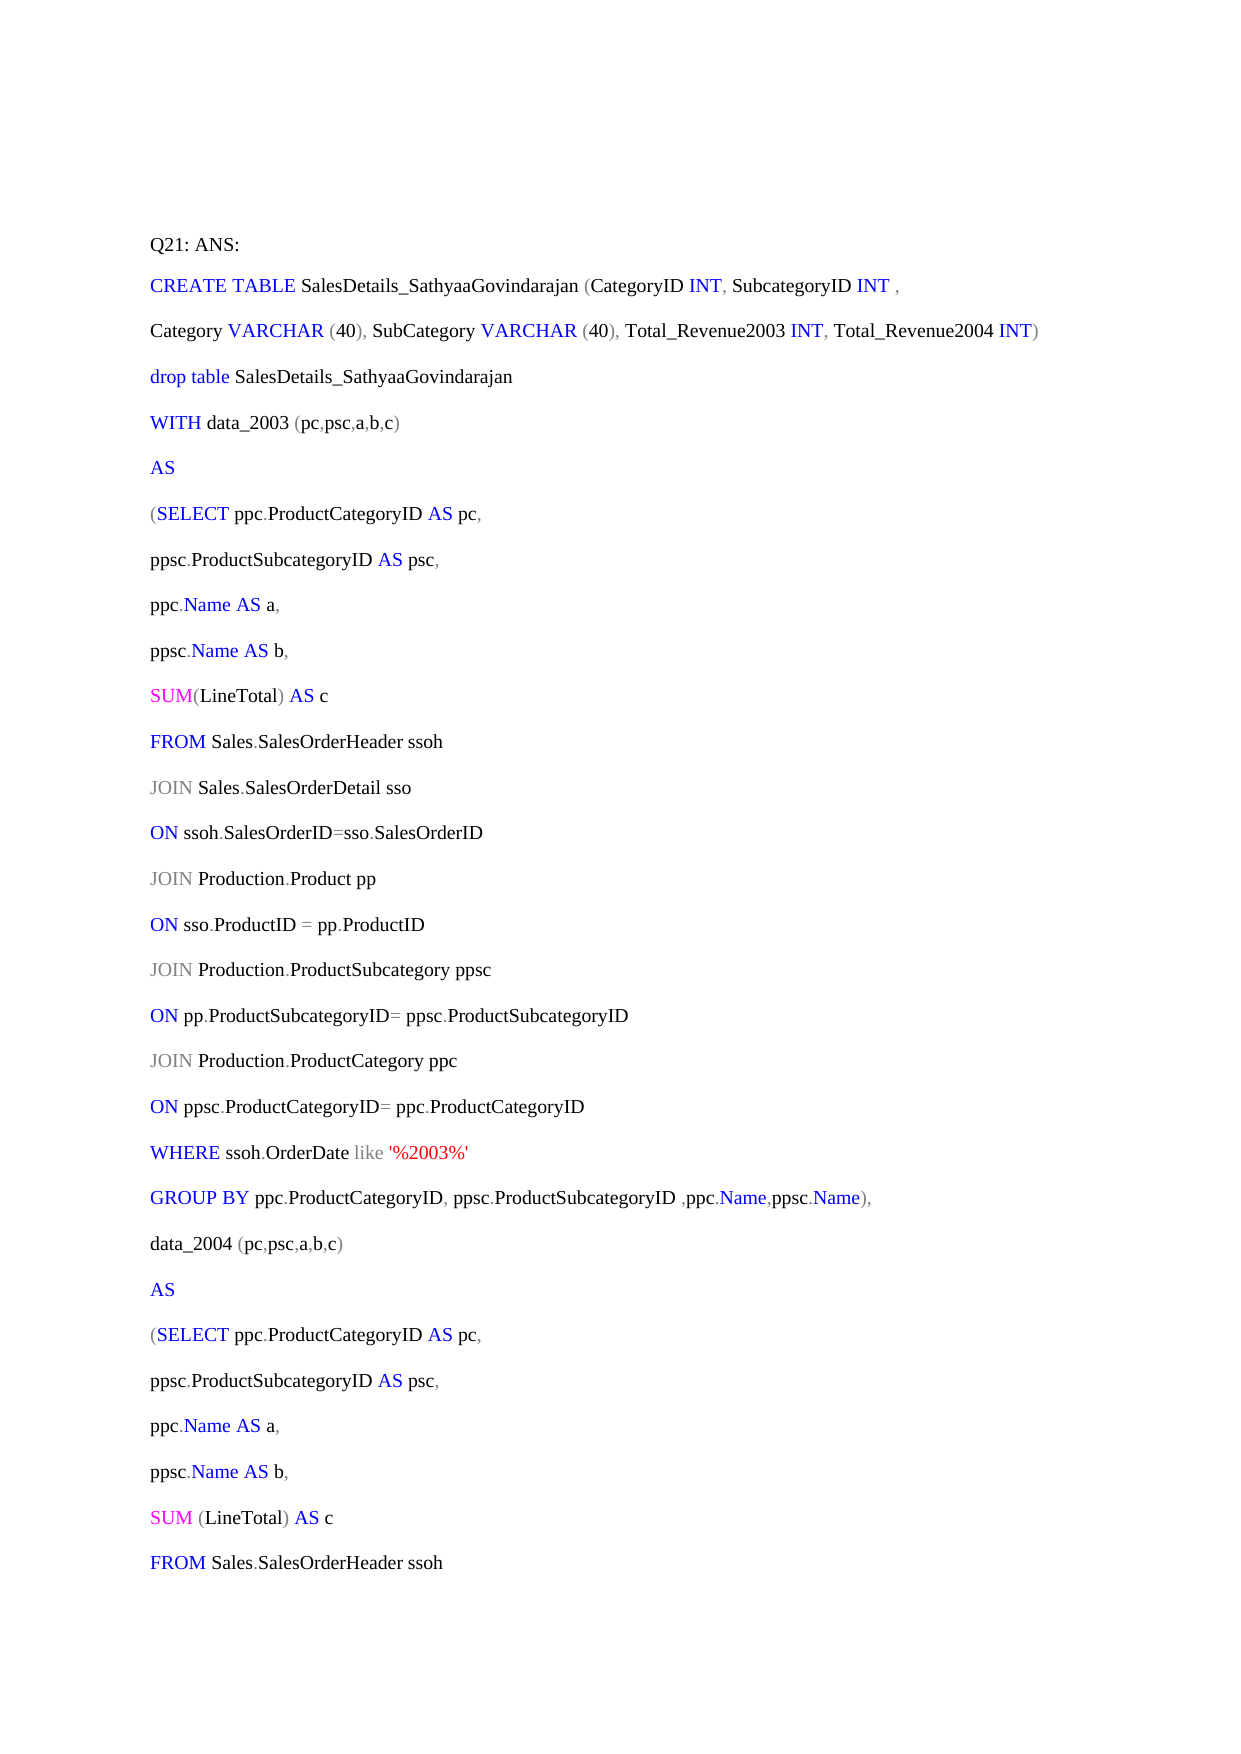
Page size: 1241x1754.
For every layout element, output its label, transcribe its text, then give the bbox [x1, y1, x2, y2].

text data_2004 (pc,psc,a,b,c) [150, 1232, 1090, 1255]
text ON ssoh.SalesOrderID=sso.SalesOrderID [150, 821, 1090, 844]
text WHERE ssoh.OrderDate like '%2003%' [150, 1141, 1090, 1163]
text Q21: ANS: [150, 232, 1090, 255]
text ppc.Name AS a, [150, 593, 1090, 616]
text ppsc.ProductSubcategoryID AS psc, [150, 1369, 1090, 1392]
text drop table SalesDetails_SathyaaGovindarajan [150, 365, 1090, 388]
text WITH data_2003 (pc,psc,a,b,c) [150, 411, 1090, 433]
text ON pp.ProductSubcategoryID= ppsc.ProductSubcategoryID [150, 1004, 1090, 1027]
text ppc.Name AS a, [150, 1414, 1090, 1437]
text (SELECT ppc.ProductCategoryID AS pc, [150, 502, 1090, 525]
text JOIN Production.ProductSubcategory ppsc [150, 958, 1090, 981]
text SUM(LineTotal) AS c [150, 684, 1090, 707]
text ON sso.ProductID = pp.ProductID [150, 912, 1090, 935]
text FROM Sales.SalesOrderHeader ssoh [150, 1551, 1090, 1574]
text SUM (LineTotal) AS c [150, 1506, 1090, 1528]
text CREATE TABLE SalesDetails_SathyaaGovindarajan (CategoryID INT, SubcategoryID INT , [150, 274, 1090, 297]
text AS [150, 1277, 1090, 1300]
text AS [150, 456, 1090, 479]
text ON ppsc.ProductCategoryID= ppc.ProductCategoryID [150, 1095, 1090, 1118]
text JOIN Production.ProductCategory ppc [150, 1049, 1090, 1072]
text FROM Sales.SalesOrderHeader ssoh [150, 730, 1090, 753]
text ppsc.Name AS b, [150, 639, 1090, 662]
text ppsc.ProductSubcategoryID AS psc, [150, 547, 1090, 570]
text Category VARCHAR (40), SubCategory VARCHAR (40), Total_Revenue2003 INT, Total_Revenue2004 INT) [150, 319, 1090, 342]
text JOIN Sales.SalesOrderDetail sso [150, 776, 1090, 798]
text ppsc.Name AS b, [150, 1460, 1090, 1483]
text JOIN Production.Product pp [150, 867, 1090, 890]
text GROUP BY ppc.ProductCategoryID, ppsc.ProductSubcategoryID ,ppc.Name,ppsc.Name), [150, 1186, 1090, 1209]
text (SELECT ppc.ProductCategoryID AS pc, [150, 1323, 1090, 1346]
